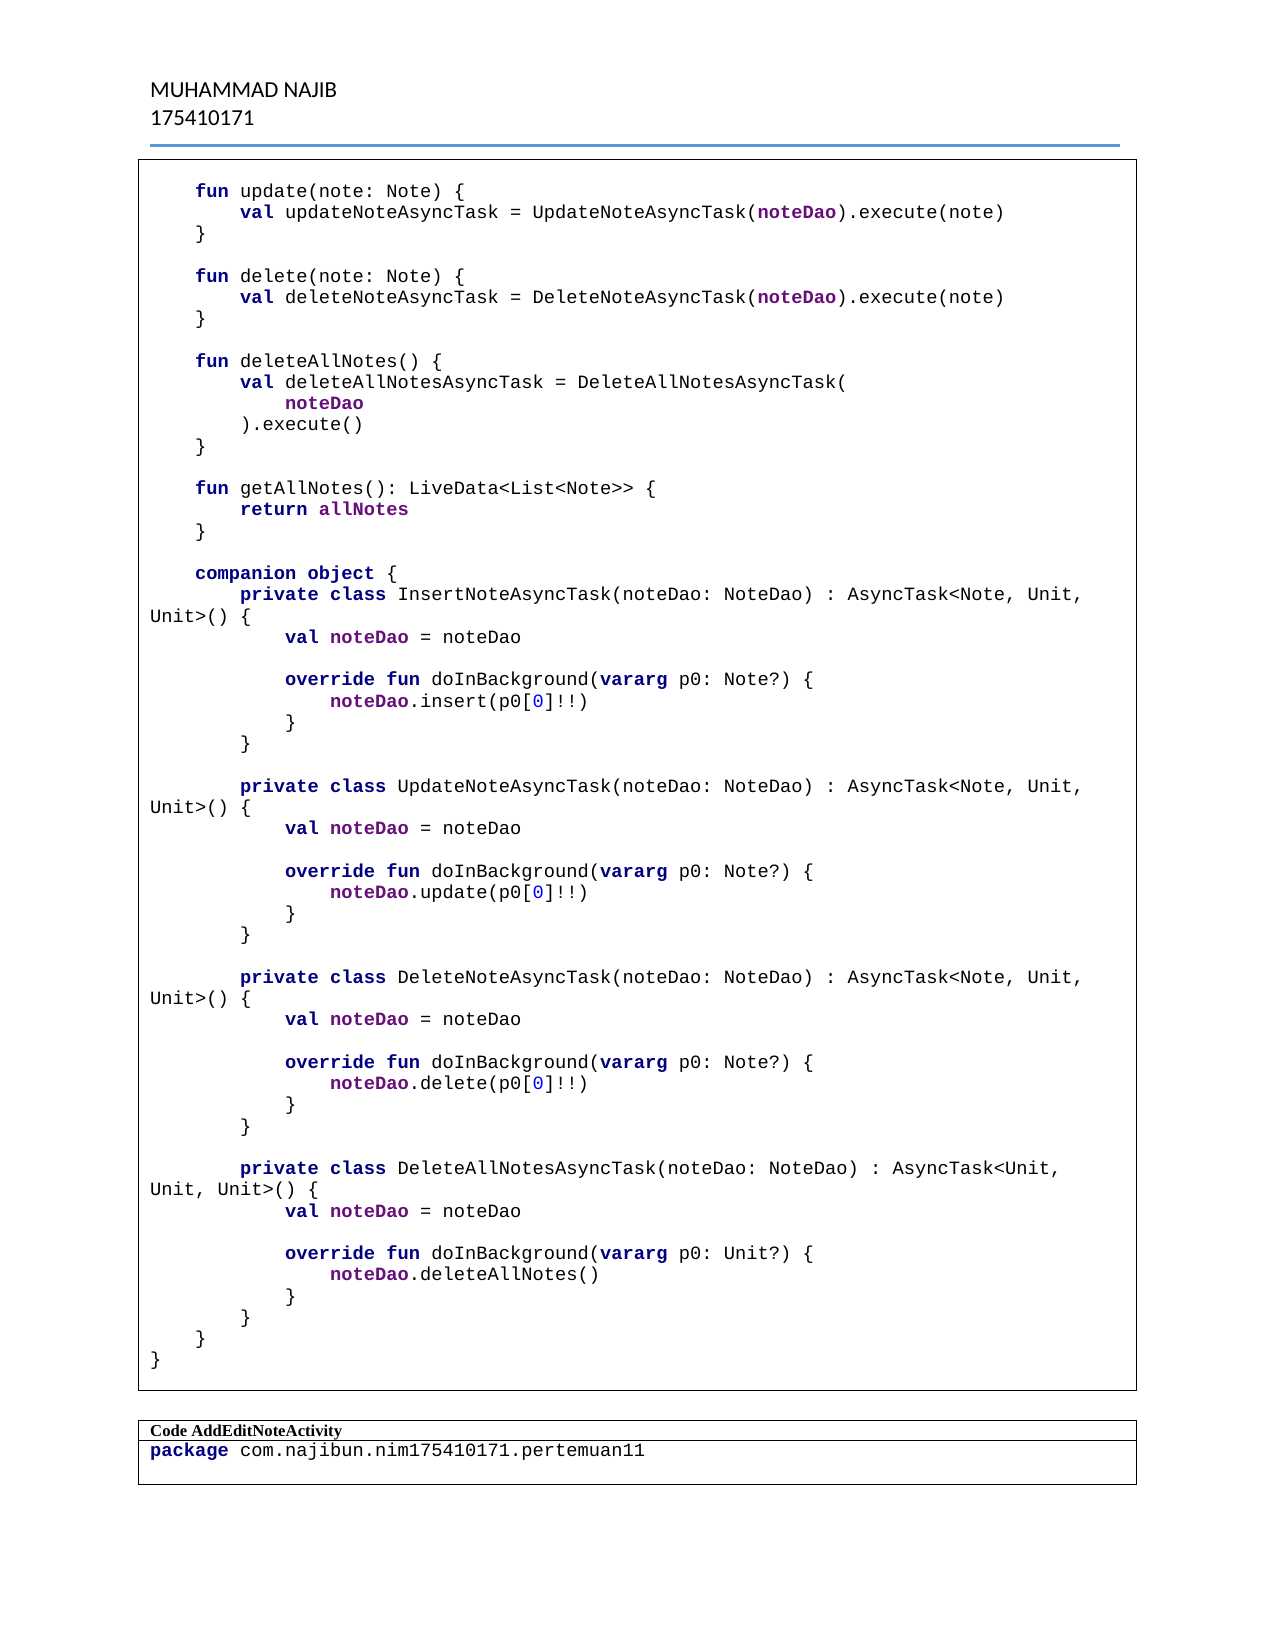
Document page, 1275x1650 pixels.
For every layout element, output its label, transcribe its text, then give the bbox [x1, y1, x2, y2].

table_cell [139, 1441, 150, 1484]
table_header Code AddEditNoteActivity [139, 1421, 1136, 1440]
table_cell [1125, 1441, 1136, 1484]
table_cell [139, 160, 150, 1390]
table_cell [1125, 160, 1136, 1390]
